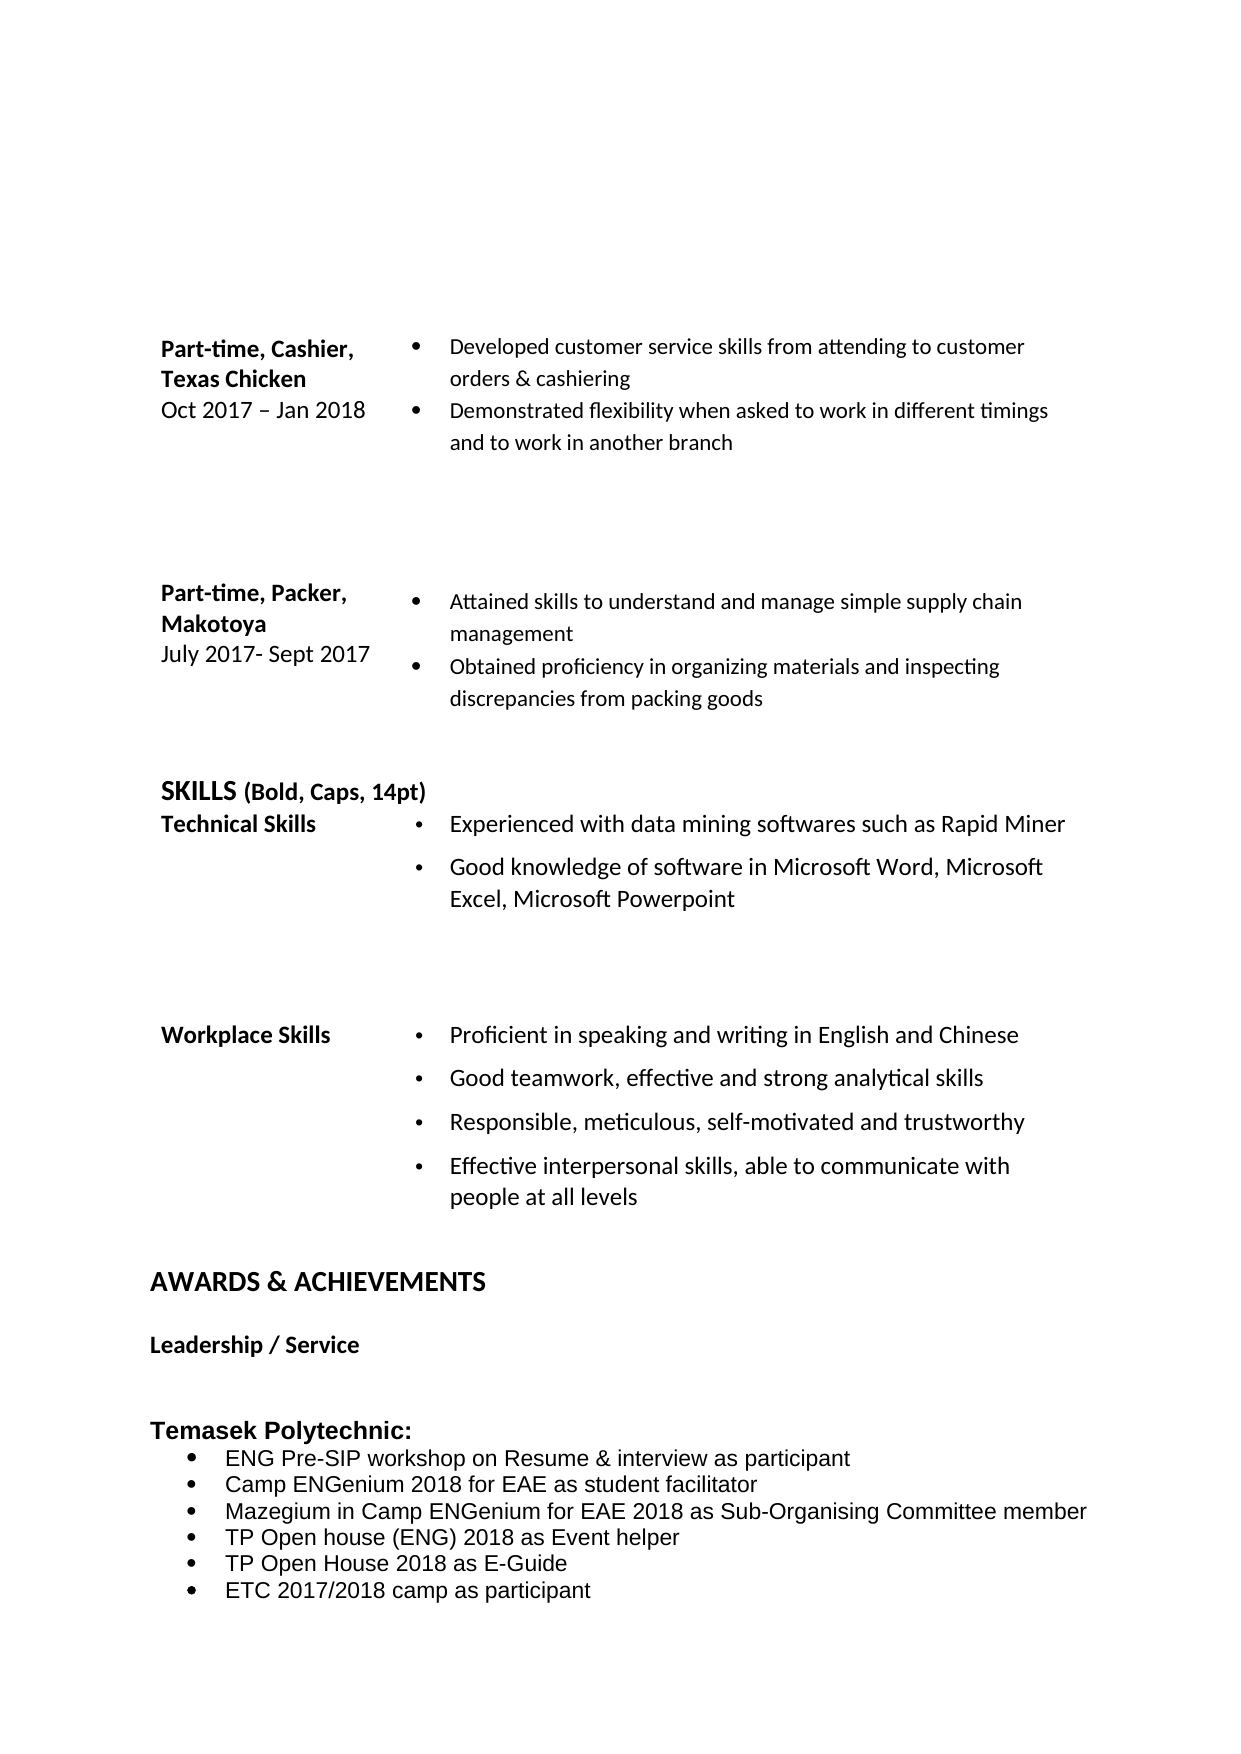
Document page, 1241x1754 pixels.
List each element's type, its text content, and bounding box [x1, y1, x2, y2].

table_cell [401, 150, 1094, 737]
table_cell Experienced with data mining softwares such as Rapid Miner Good knowledge of software in Microsoft Word, Microsoft Excel, Microsoft Powerpoint [401, 808, 1094, 1019]
list Camp ENGenium 2018 for EAE as student facilitator [187, 1471, 1090, 1498]
text AWARDS & ACHIEVEMENTS [150, 1263, 1090, 1299]
list TP Open House 2018 as E-Guide [187, 1550, 1090, 1577]
table_cell Proficient in speaking and writing in English and Chinese Good teamwork, effective and strong analytical skills Responsible, meticulous, self-motivated and trustworthy Effective interpersonal skills, able to communicate with people at all levels [401, 1019, 1094, 1232]
table_cell Technical Skills [150, 808, 401, 1019]
table_cell SKILLS (Bold, Caps, 14pt) [150, 737, 1094, 808]
text Temasek Polytechnic: [150, 1416, 1090, 1444]
text Leadership / Service [150, 1329, 1090, 1360]
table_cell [150, 150, 401, 737]
table_cell Workplace Skills [150, 1019, 401, 1232]
list TP Open house (ENG) 2018 as Event helper [187, 1524, 1090, 1550]
list ETC 2017/2018 camp as participant [187, 1577, 1090, 1603]
list Mazegium in Camp ENGenium for EAE 2018 as Sub-Organising Committee member [187, 1498, 1090, 1524]
list ENG Pre-SIP workshop on Resume & interview as participant [187, 1444, 1090, 1471]
